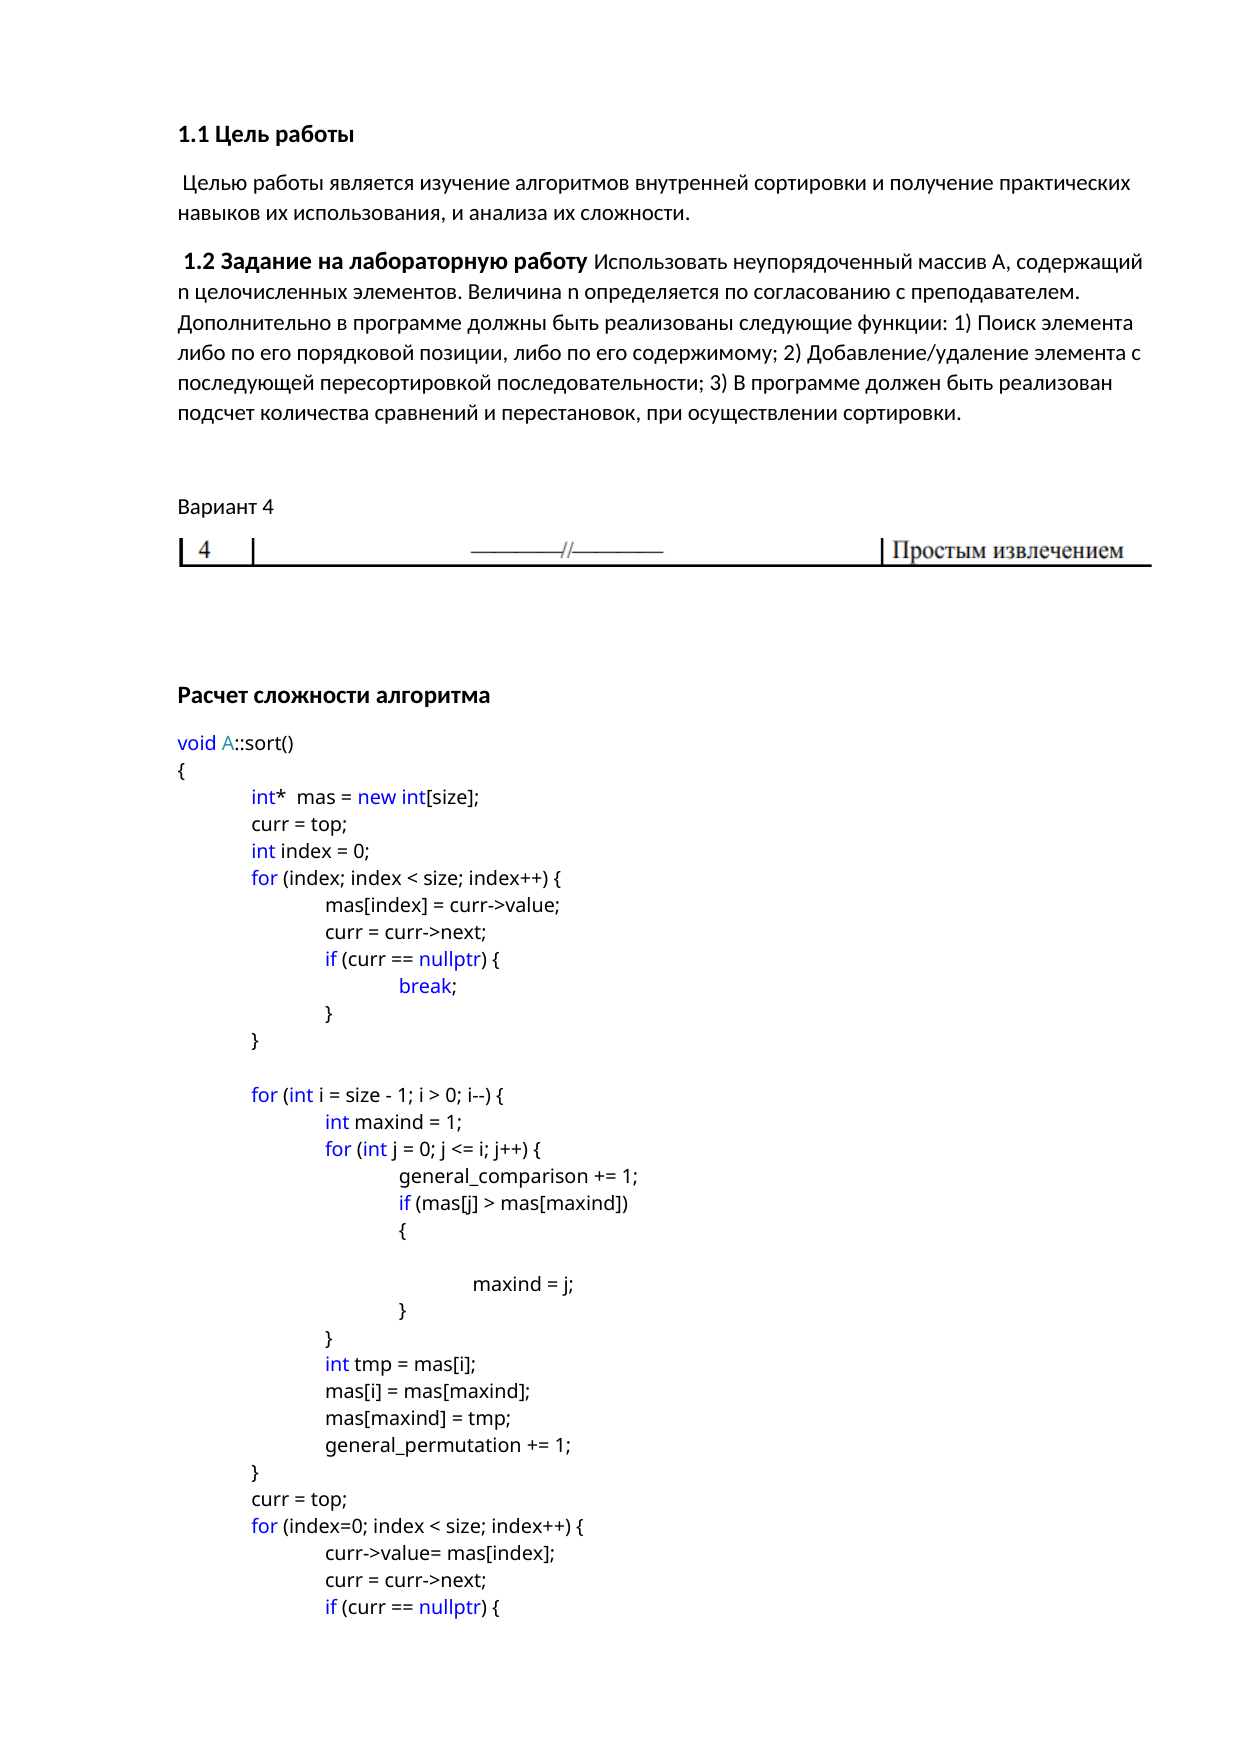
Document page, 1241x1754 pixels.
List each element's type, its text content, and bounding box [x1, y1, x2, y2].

text curr = top; [177, 1486, 1152, 1513]
text break; [177, 972, 1152, 999]
text for (int j = 0; j <= i; j++) { [177, 1135, 1152, 1162]
text curr = top; [177, 810, 1152, 837]
text general_permutation += 1; [177, 1432, 1152, 1459]
text } [177, 1026, 1152, 1053]
picture [177, 538, 1152, 567]
text curr->value= mas[index]; [177, 1539, 1152, 1567]
text maxind = j; [177, 1270, 1152, 1297]
text int index = 0; [177, 837, 1152, 864]
text int* mas = new int[size]; [177, 783, 1152, 810]
text mas[index] = curr->value; [177, 891, 1152, 918]
text for (int i = size - 1; i > 0; i--) { [177, 1081, 1152, 1108]
text for (index; index < size; index++) { [177, 864, 1152, 891]
list Цель работы [177, 118, 1152, 149]
text if (curr == nullptr) { [177, 1593, 1152, 1621]
text } [177, 1459, 1152, 1486]
text int tmp = mas[i]; [177, 1351, 1152, 1378]
text general_comparison += 1; [177, 1162, 1152, 1189]
text void A::sort() [177, 729, 1152, 756]
text { [177, 756, 1152, 783]
text if (mas[j] > mas[maxind]) [177, 1189, 1152, 1216]
text Целью работы является изучение алгоритмов внутренней сортировки и получение практических навыков их использования, и анализа их сложности. [177, 168, 1152, 226]
text { [177, 1216, 1152, 1243]
text } [177, 1297, 1152, 1324]
text 1.2 Задание на лабораторную работу Использовать неупорядоченный массив A, содержащий n целочисленных элементов. Величина n определяется по согласованию с преподавателем. Дополнительно в программе должны быть реализованы следующие функции: 1) Поиск элемента либо по его порядковой позиции, либо по его содержимому; 2) Добавление/удаление элемента с последующей пересортировкой последовательности; 3) В программе должен быть реализован подсчет количества сравнений и перестановок, при осуществлении сортировки. [177, 245, 1152, 426]
text } [177, 999, 1152, 1026]
text if (curr == nullptr) { [177, 945, 1152, 972]
text curr = curr->next; [177, 1567, 1152, 1593]
text int maxind = 1; [177, 1108, 1152, 1135]
text mas[i] = mas[maxind]; [177, 1378, 1152, 1405]
text Вариант 4 [177, 492, 1152, 520]
text curr = curr->next; [177, 918, 1152, 945]
text } [177, 1324, 1152, 1351]
text mas[maxind] = tmp; [177, 1405, 1152, 1432]
text for (index=0; index < size; index++) { [177, 1513, 1152, 1539]
text Расчет сложности алгоритма [177, 679, 1152, 710]
